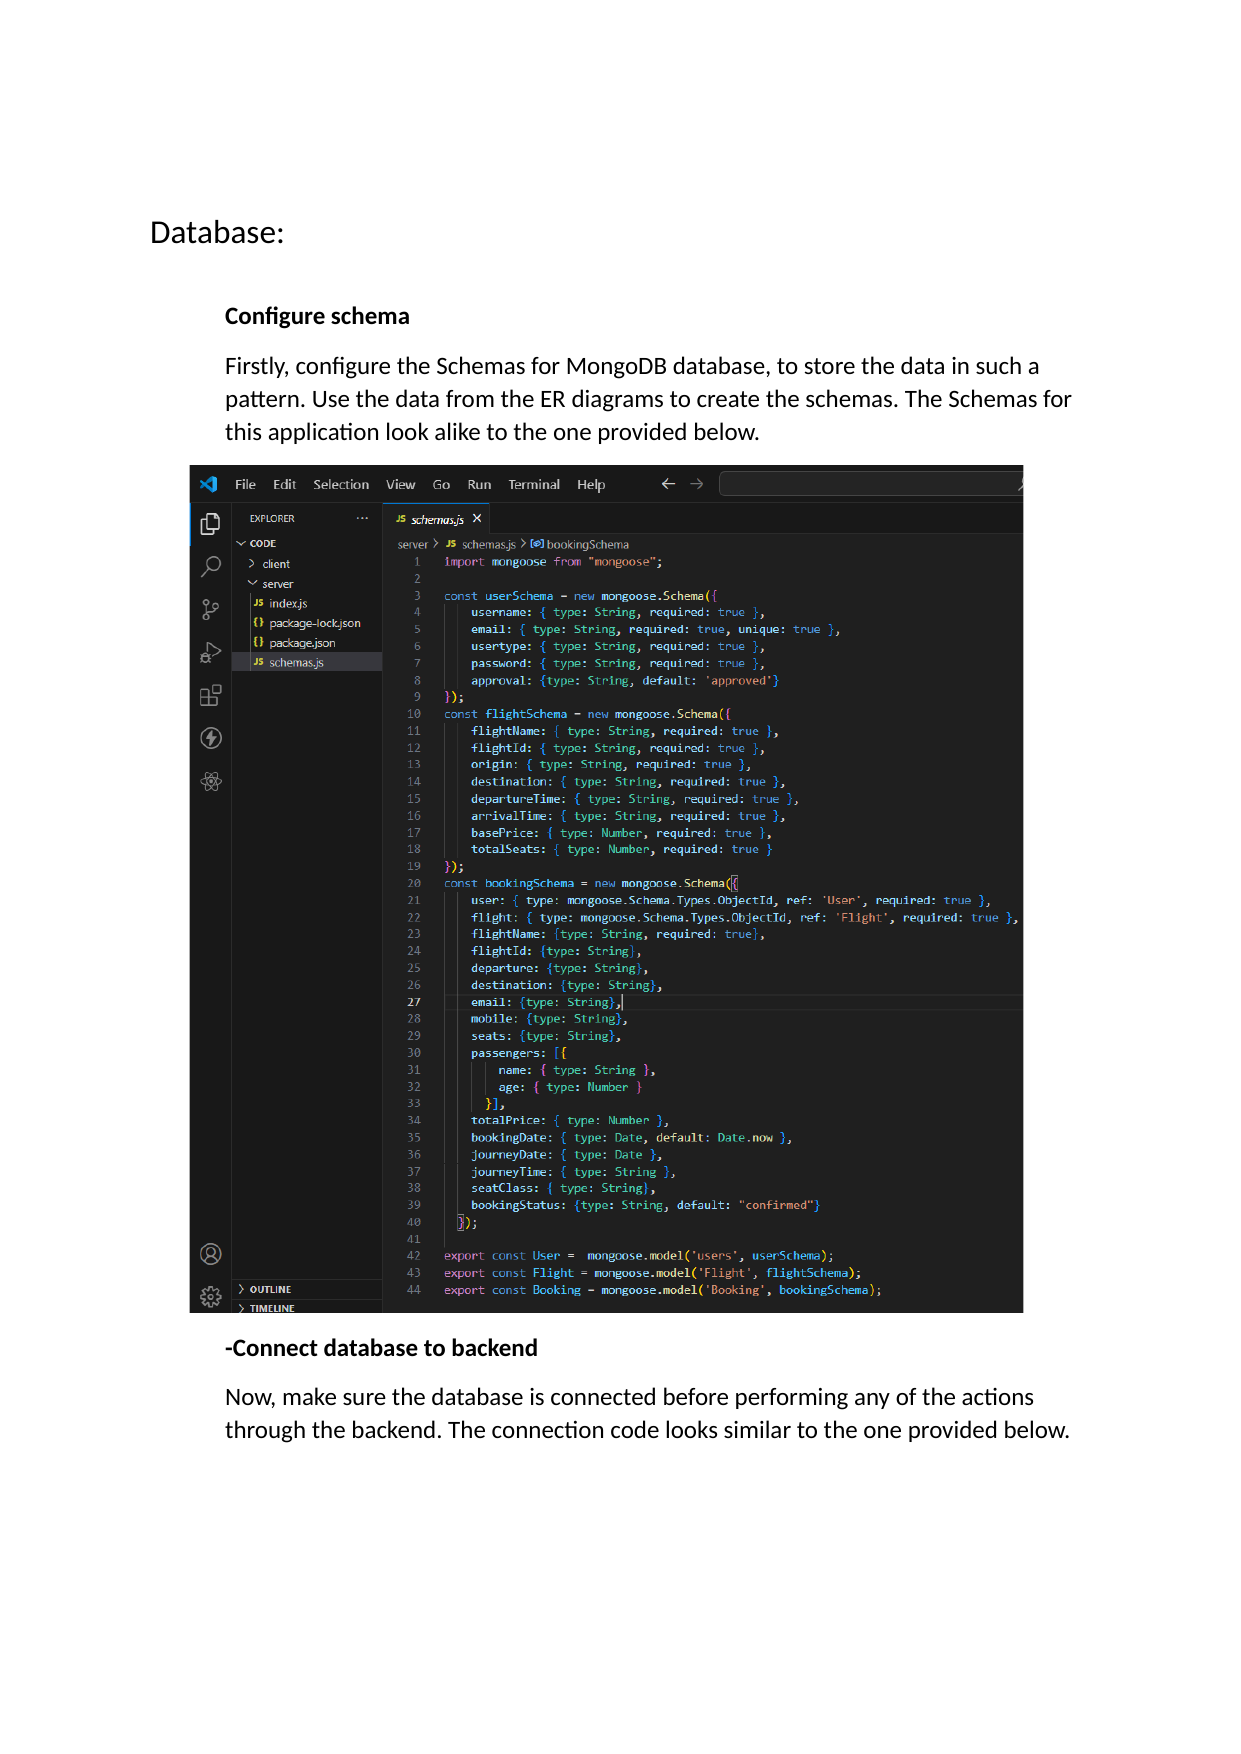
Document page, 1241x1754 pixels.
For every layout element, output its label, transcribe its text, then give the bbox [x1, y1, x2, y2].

text Now, make sure the database is connected before performing any of the actions through the backend. The connection code looks similar to the one provided below. [225, 1382, 1090, 1445]
picture [189, 465, 1024, 1313]
text Firstly, configure the Schemas for MongoDB database, to store the data in such a pattern. Use the data from the ER diagrams to create the schemas. The Schemas for this application look alike to the one provided below. [225, 350, 1090, 446]
text -Connect database to backend [225, 1332, 1090, 1362]
text Database: [150, 211, 1090, 282]
text Configure schema [225, 300, 1090, 331]
